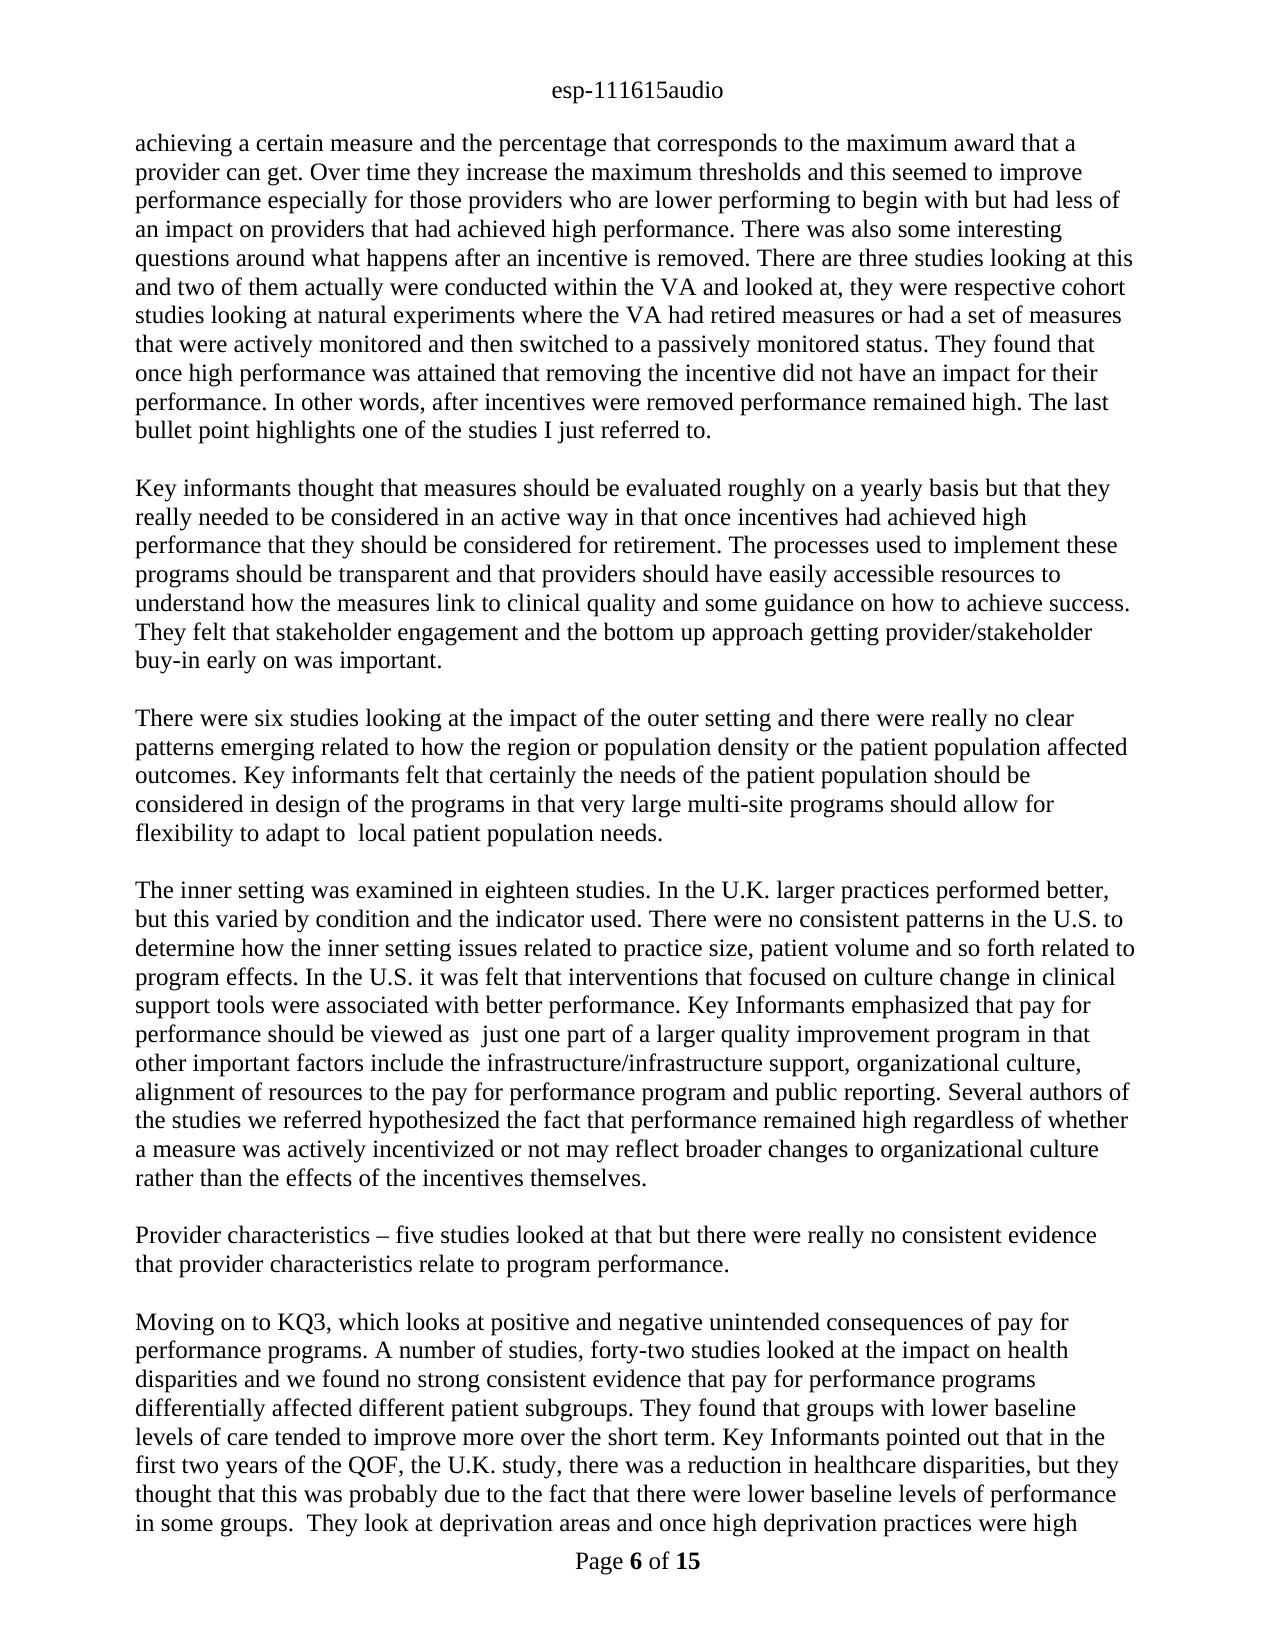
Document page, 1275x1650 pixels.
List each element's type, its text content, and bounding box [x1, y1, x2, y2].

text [135, 1307, 1140, 1537]
text There were six studies looking at the impact of the outer setting and there were really no clear patterns emerging related to how the region or population density or the patient population affected outcomes. Key informants felt that certainly the needs of the patient population should be considered in design of the programs in that very large multi-site programs should allow for flexibility to adapt to local patient population needs. [135, 703, 1140, 847]
text Provider characteristics – five studies looked at that but there were really no consistent evidence that provider characteristics relate to program performance. [135, 1220, 1140, 1278]
text Key informants thought that measures should be evaluated roughly on a yearly basis but that they really needed to be considered in an active way in that once incentives had achieved high performance that they should be considered for retirement. The processes used to implement these programs should be transparent and that providers should have easily accessible resources to understand how the measures link to clinical quality and some guidance on how to achieve success. They felt that stakeholder engagement and the bottom up approach getting provider/stakeholder buy-in early on was important. [135, 473, 1140, 674]
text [135, 128, 1140, 444]
text The inner setting was examined in eighteen studies. In the U.K. larger practices performed better, but this varied by condition and the indicator used. There were no consistent patterns in the U.S. to determine how the inner setting issues related to practice size, patient volume and so forth related to program effects. In the U.S. it was felt that interventions that focused on culture change in clinical support tools were associated with better performance. Key Informants emphasized that pay for performance should be viewed as just one part of a larger quality improvement program in that other important factors include the infrastructure/infrastructure support, organizational culture, alignment of resources to the pay for performance program and public reporting. Several authors of the studies we referred hypothesized the fact that performance remained high regardless of whether a measure was actively incentivized or not may reflect broader changes to organizational culture rather than the effects of the incentives themselves. [135, 875, 1140, 1192]
